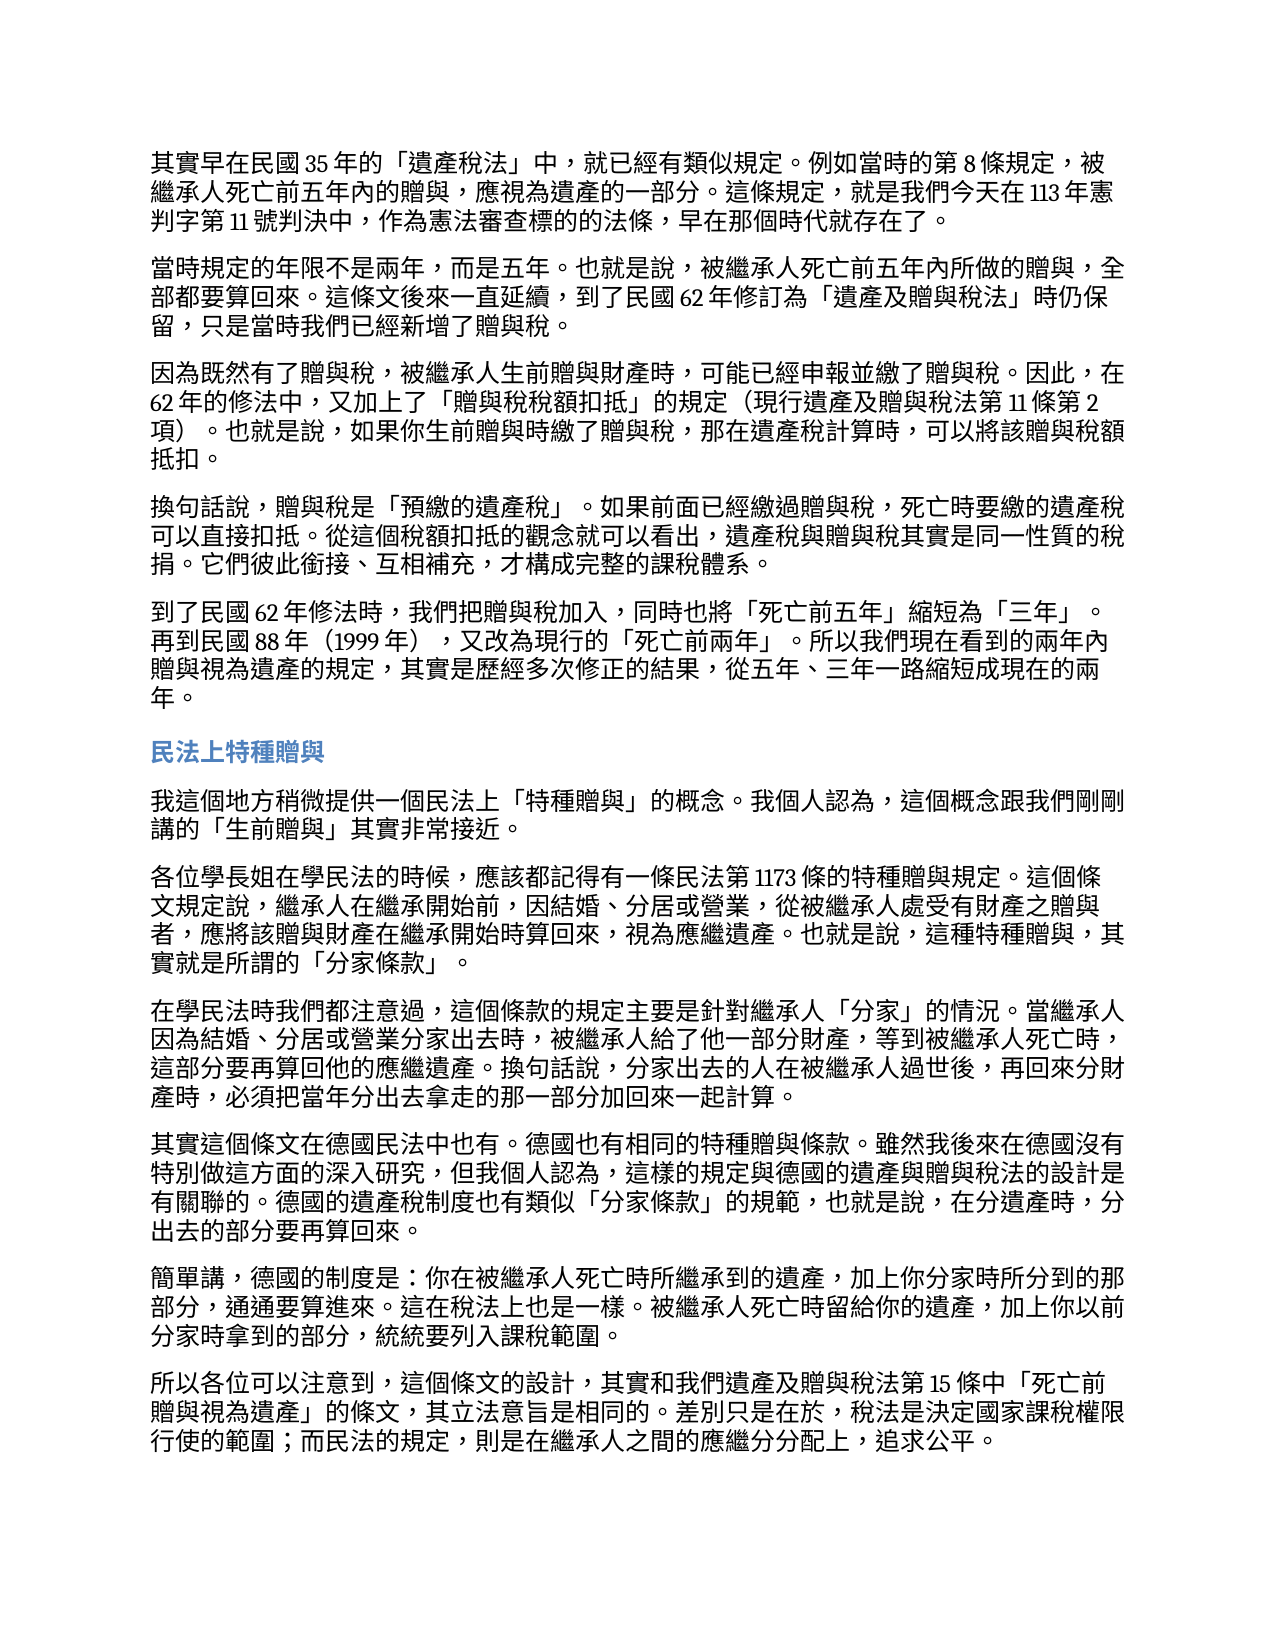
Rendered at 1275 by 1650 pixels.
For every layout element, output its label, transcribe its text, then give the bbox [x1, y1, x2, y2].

text 其實這個條文在德國民法中也有。德國也有相同的特種贈與條款。雖然我後來在德國沒有特別做這方面的深入研究，但我個人認為，這樣的規定與德國的遺產與贈與稅法的設計是有關聯的。德國的遺產稅制度也有類似「分家條款」的規範，也就是說，在分遺產時，分出去的部分要再算回來。 [150, 1131, 1125, 1246]
text 我這個地方稍微提供一個民法上「特種贈與」的概念。我個人認為，這個概念跟我們剛剛講的「生前贈與」其實非常接近。 [150, 787, 1125, 845]
text 其實早在民國35年的「遺產稅法」中，就已經有類似規定。例如當時的第8條規定，被繼承人死亡前五年內的贈與，應視為遺產的一部分。這條規定，就是我們今天在113年憲判字第11號判決中，作為憲法審查標的的法條，早在那個時代就存在了。 [150, 150, 1125, 236]
text 各位學長姐在學民法的時候，應該都記得有一條民法第1173條的特種贈與規定。這個條文規定說，繼承人在繼承開始前，因結婚、分居或營業，從被繼承人處受有財產之贈與者，應將該贈與財產在繼承開始時算回來，視為應繼遺產。也就是說，這種特種贈與，其實就是所謂的「分家條款」。 [150, 864, 1125, 979]
text 簡單講，德國的制度是：你在被繼承人死亡時所繼承到的遺產，加上你分家時所分到的那部分，通通要算進來。這在稅法上也是一樣。被繼承人死亡時留給你的遺產，加上你以前分家時拿到的部分，統統要列入課稅範圍。 [150, 1265, 1125, 1351]
text 在學民法時我們都注意過，這個條款的規定主要是針對繼承人「分家」的情況。當繼承人因為結婚、分居或營業分家出去時，被繼承人給了他一部分財產，等到被繼承人死亡時，這部分要再算回他的應繼遺產。換句話說，分家出去的人在被繼承人過世後，再回來分財產時，必須把當年分出去拿走的那一部分加回來一起計算。 [150, 997, 1125, 1112]
text 到了民國62年修法時，我們把贈與稅加入，同時也將「死亡前五年」縮短為「三年」。再到民國88年（1999年），又改為現行的「死亡前兩年」。所以我們現在看到的兩年內贈與視為遺產的規定，其實是歷經多次修正的結果，從五年、三年一路縮短成現在的兩年。 [150, 599, 1125, 714]
subtitle 民法上特種贈與 [150, 734, 1125, 769]
text 因為既然有了贈與稅，被繼承人生前贈與財產時，可能已經申報並繳了贈與稅。因此，在62年的修法中，又加上了「贈與稅稅額扣抵」的規定（現行遺產及贈與稅法第11條第2項）。也就是說，如果你生前贈與時繳了贈與稅，那在遺產稅計算時，可以將該贈與稅額抵扣。 [150, 360, 1125, 475]
text 所以各位可以注意到，這個條文的設計，其實和我們遺產及贈與稅法第15條中「死亡前贈與視為遺產」的條文，其立法意旨是相同的。差別只是在於，稅法是決定國家課稅權限行使的範圍；而民法的規定，則是在繼承人之間的應繼分分配上，追求公平。 [150, 1370, 1125, 1456]
text 當時規定的年限不是兩年，而是五年。也就是說，被繼承人死亡前五年內所做的贈與，全部都要算回來。這條文後來一直延續，到了民國62年修訂為「遺產及贈與稅法」時仍保留，只是當時我們已經新增了贈與稅。 [150, 255, 1125, 341]
text 換句話說，贈與稅是「預繳的遺產稅」。如果前面已經繳過贈與稅，死亡時要繳的遺產稅可以直接扣抵。從這個稅額扣抵的觀念就可以看出，遺產稅與贈與稅其實是同一性質的稅捐。它們彼此銜接、互相補充，才構成完整的課稅體系。 [150, 494, 1125, 580]
